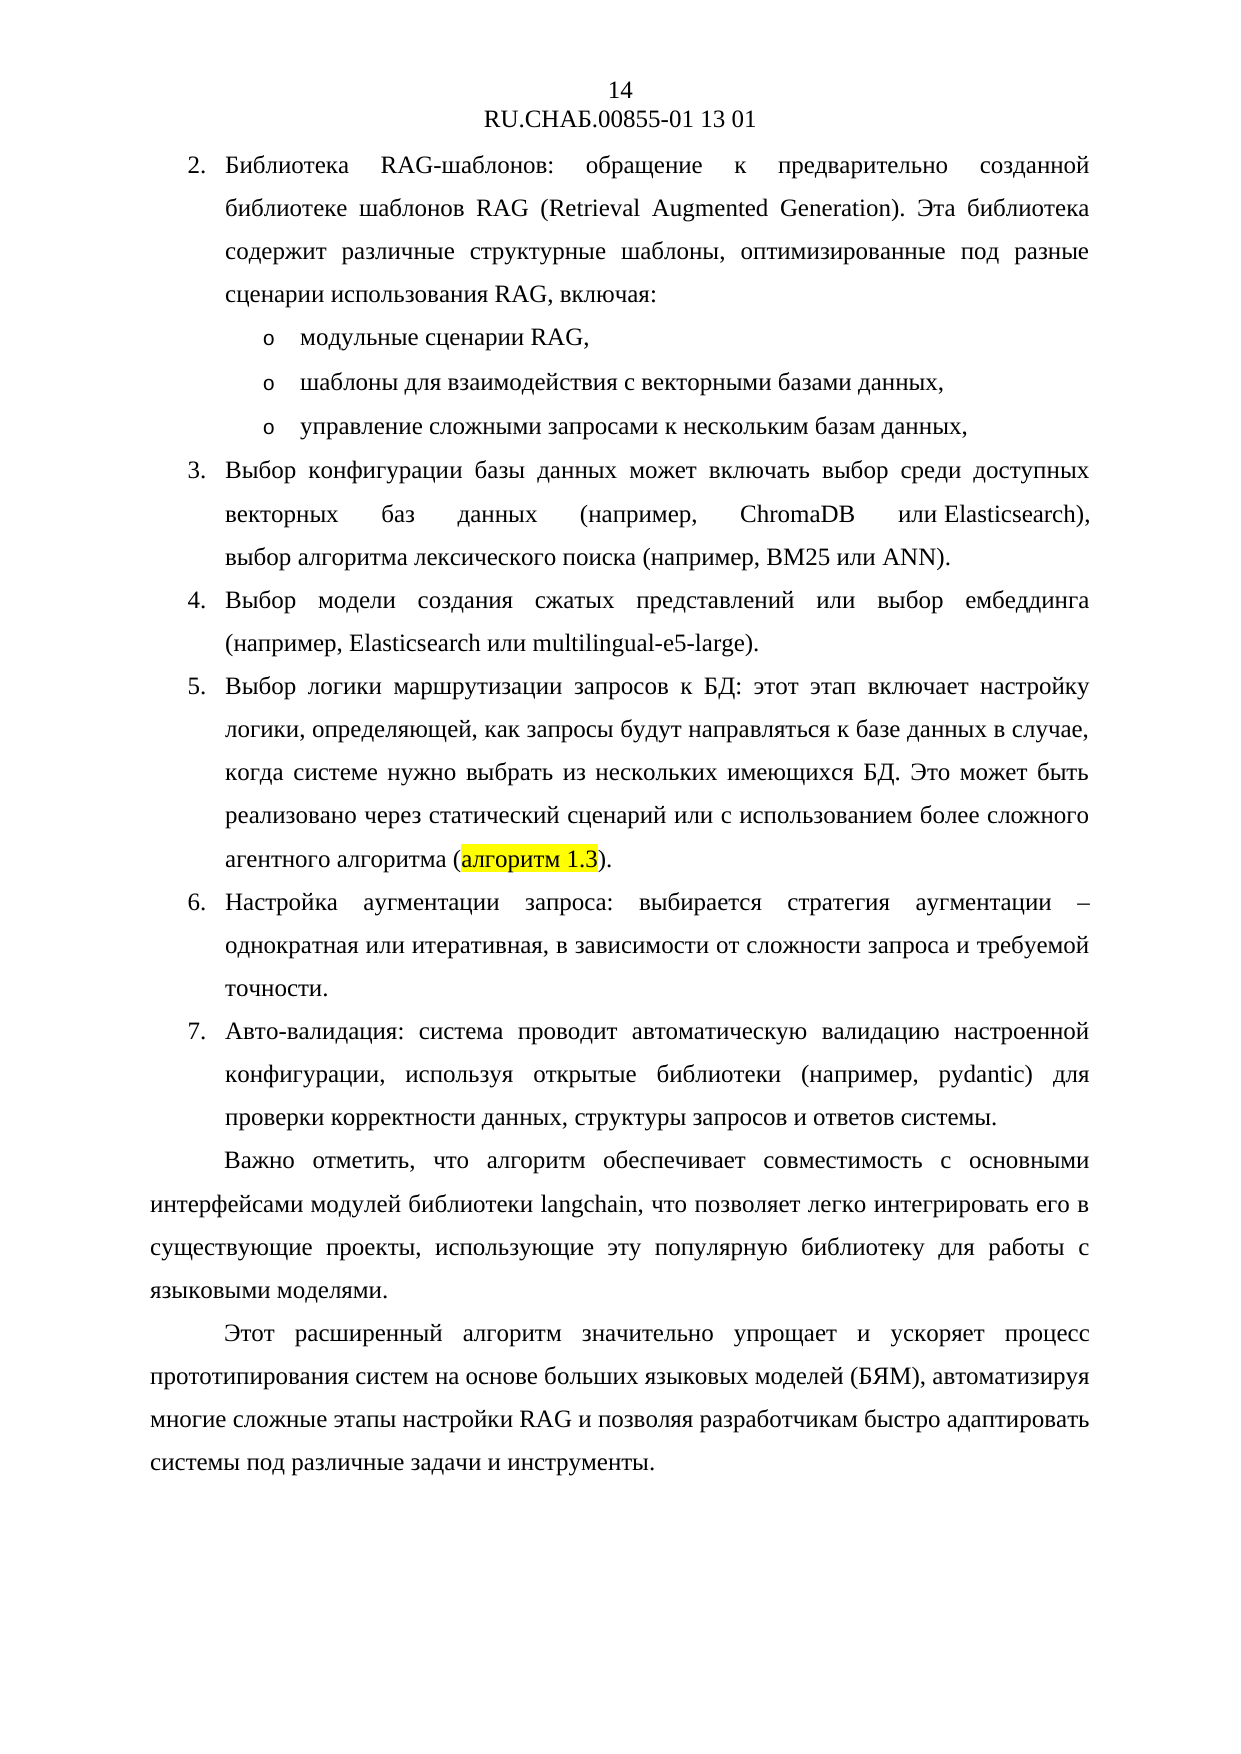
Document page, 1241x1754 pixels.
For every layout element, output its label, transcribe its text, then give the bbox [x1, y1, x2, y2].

list Выбор логики маршрутизации запросов к БД: этот этап включает настройку логики, определяющей, как запросы будут направляться к базе данных в случае, когда системе нужно выбрать из нескольких имеющихся БД. Это может быть реализовано через статический сценарий или с использованием более сложного агентного алгоритма (алгоритм 1.3). [187, 671, 1090, 872]
list Выбор модели создания сжатых представлений или выбор ембеддинга (например, Elasticsearch или multilingual-e5-large). [187, 585, 1090, 657]
text Этот расширенный алгоритм значительно упрощает и ускоряет процесс прототипирования систем на основе больших языковых моделей (БЯМ), автоматизируя многие сложные этапы настройки RAG и позволяя разработчикам быстро адаптировать системы под различные задачи и инструменты. [150, 1318, 1090, 1476]
text Важно отметить, что алгоритм обеспечивает совместимость с основными интерфейсами модулей библиотеки langchain, что позволяет легко интегрировать его в существующие проекты, использующие эту популярную библиотеку для работы с языковыми моделями. [150, 1146, 1090, 1304]
list Авто-валидация: система проводит автоматическую валидацию настроенной конфигурации, используя открытые библиотеки (например, pydantic) для проверки корректности данных, структуры запросов и ответов системы. [187, 1016, 1090, 1131]
list управление сложными запросами к нескольким базам данных, [262, 411, 1090, 441]
list Библиотека RAG-шаблонов: обращение к предварительно созданной библиотеке шаблонов RAG (Retrieval Augmented Generation). Эта библиотека содержит различные структурные шаблоны, оптимизированные под разные сценарии использования RAG, включая: [187, 150, 1090, 308]
list Выбор конфигурации базы данных может включать выбор среди доступных векторных баз данных (например, ChromaDB или Elasticsearch), выбор алгоритма лексического поиска (например, BM25 или ANN). [187, 456, 1090, 571]
list шаблоны для взаимодействия с векторными базами данных, [262, 367, 1090, 396]
list Настройка аугментации запроса: выбирается стратегия аугментации –однократная или итеративная, в зависимости от сложности запроса и требуемой точности. [187, 887, 1090, 1002]
list модульные сценарии RAG, [262, 322, 1090, 352]
